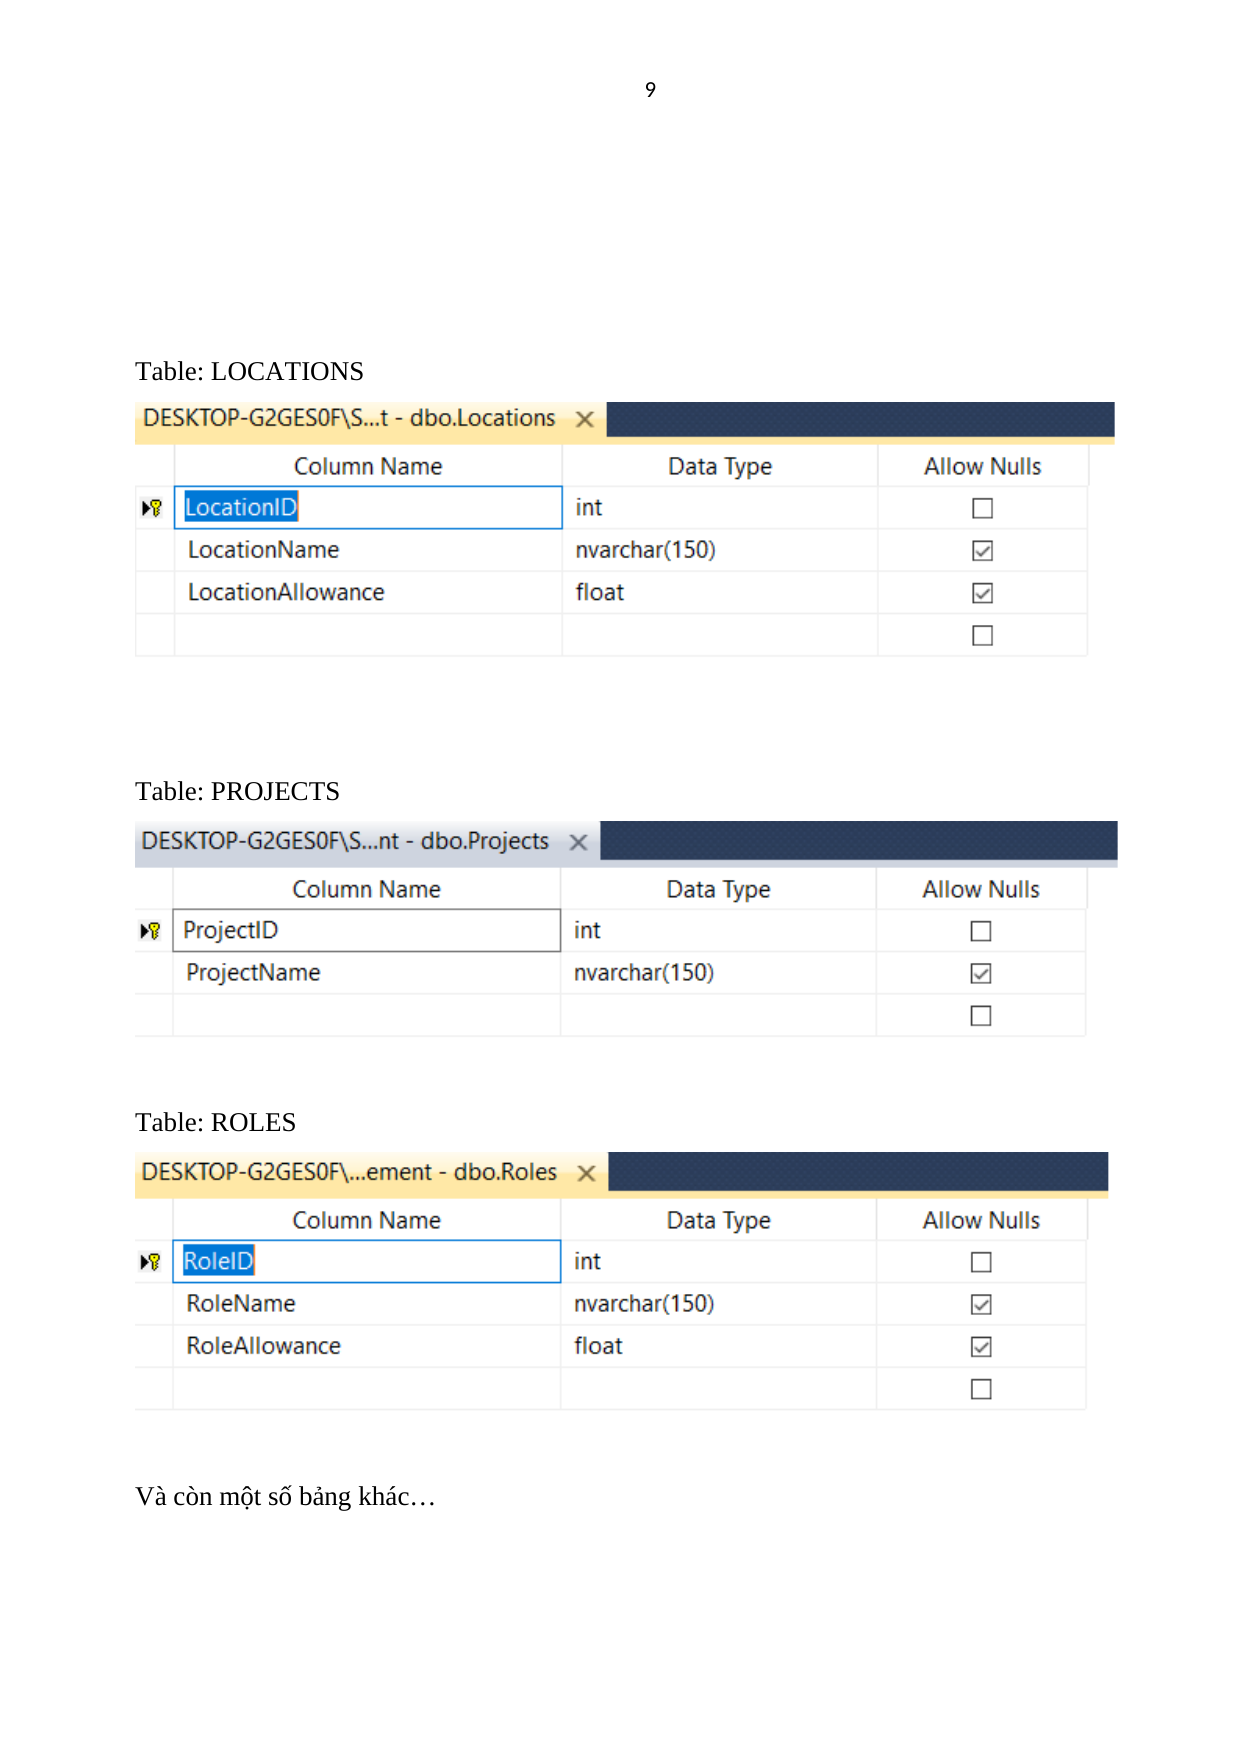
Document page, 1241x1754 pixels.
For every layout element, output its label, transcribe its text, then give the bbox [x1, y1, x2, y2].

text Table: ROLES [135, 1106, 1165, 1137]
text Table: PROJECTS [135, 775, 1165, 806]
picture [135, 1152, 1109, 1467]
text Và còn một số bảng khác… [135, 1481, 1165, 1512]
picture [135, 821, 1118, 1092]
picture [135, 402, 1115, 668]
text Table: LOCATIONS [135, 355, 1165, 386]
